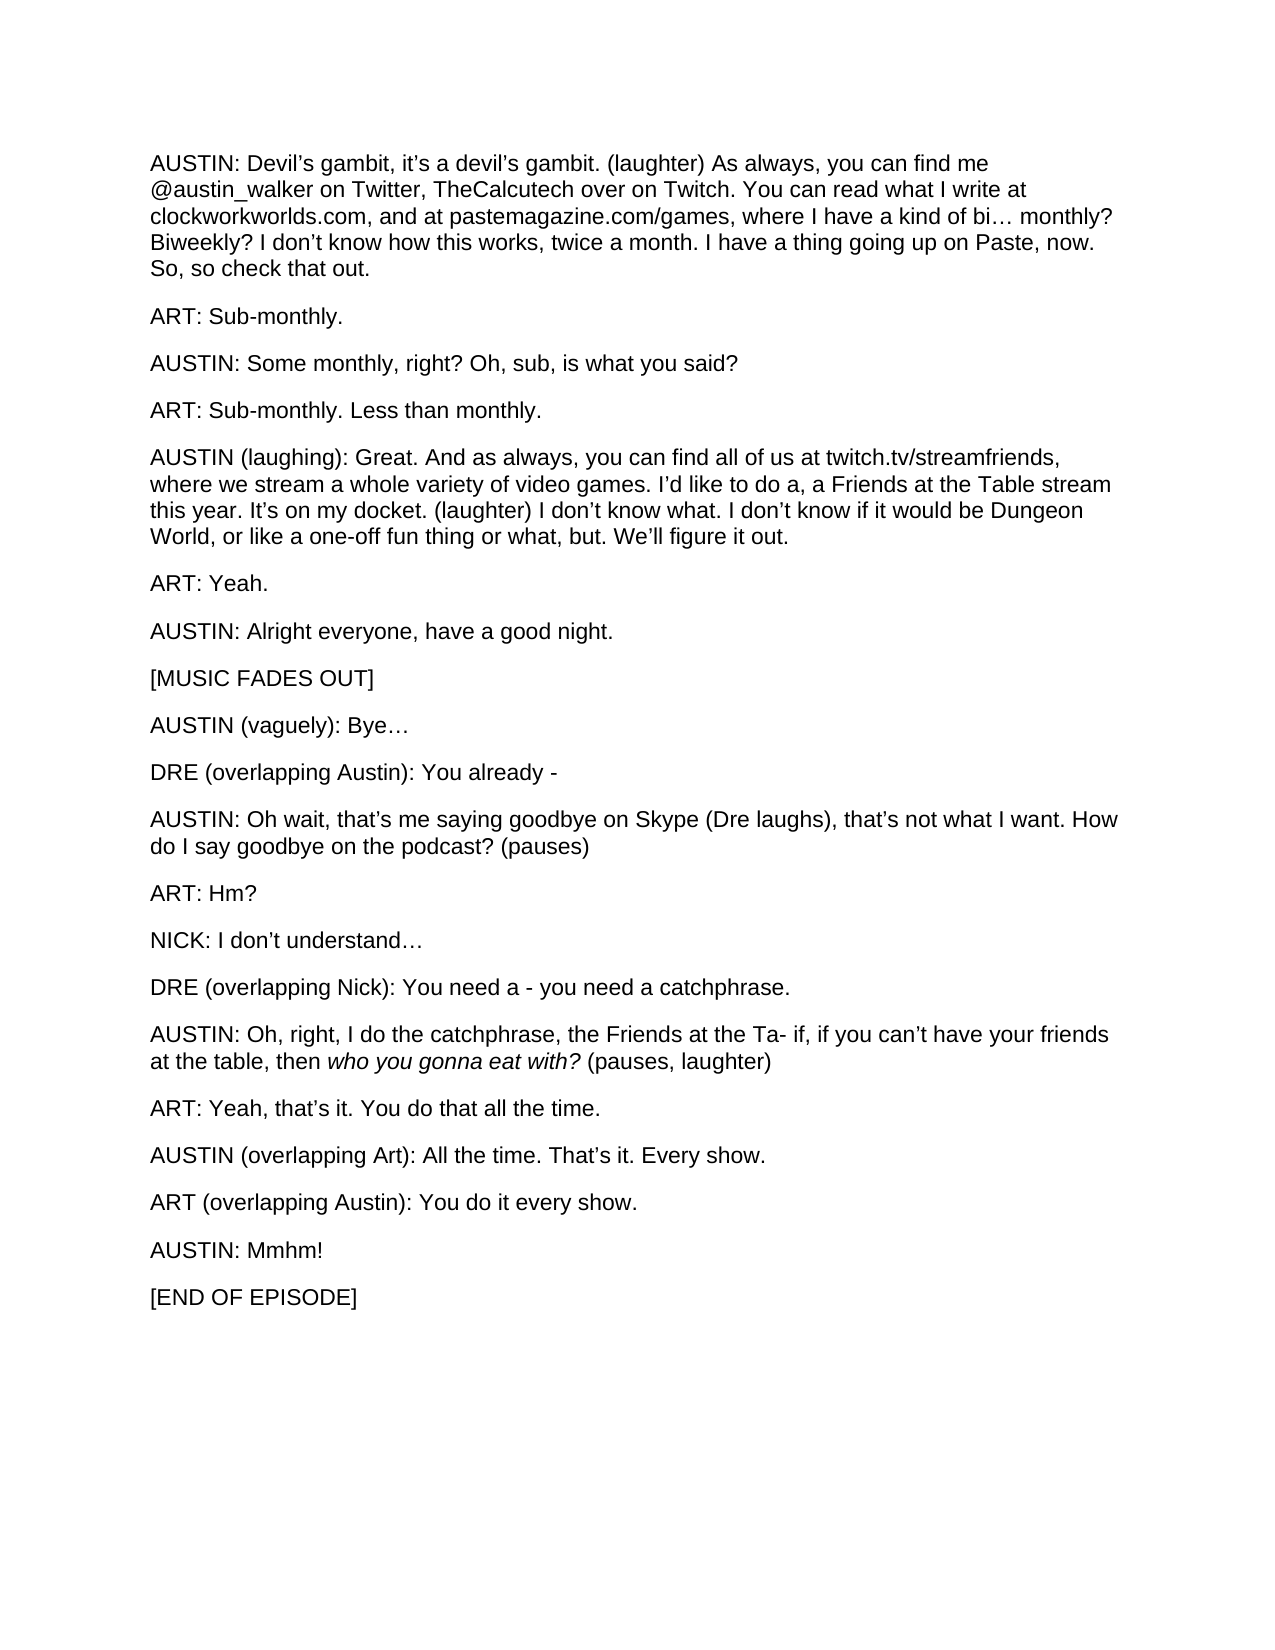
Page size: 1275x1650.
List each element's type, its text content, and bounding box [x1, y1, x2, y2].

text AUSTIN: Oh wait, that’s me saying goodbye on Skype (Dre laughs), that’s not what I want. How do I say goodbye on the podcast? (pauses) [150, 806, 1125, 859]
text ART: Sub-monthly. [150, 303, 1125, 329]
text [MUSIC FADES OUT] [150, 665, 1125, 691]
text ART: Sub-monthly. Less than monthly. [150, 397, 1125, 423]
text AUSTIN (vaguely): Bye… [150, 712, 1125, 738]
text AUSTIN (laughing): Great. And as always, you can find all of us at twitch.tv/streamfriends, where we stream a whole variety of video games. I’d like to do a, a Friends at the Table stream this year. It’s on my docket. (laughter) I don’t know what. I don’t know if it would be Dungeon World, or like a one-off fun thing or what, but. We’ll figure it out. [150, 444, 1125, 549]
text AUSTIN (overlapping Art): All the time. That’s it. Every show. [150, 1142, 1125, 1168]
text ART: Yeah, that’s it. You do that all the time. [150, 1095, 1125, 1121]
text AUSTIN: Alright everyone, have a good night. [150, 618, 1125, 644]
text AUSTIN: Oh, right, I do the catchphrase, the Friends at the Ta- if, if you can’t have your friends at the table, then who you gonna eat with? (pauses, laughter) [150, 1021, 1125, 1074]
text AUSTIN: Devil’s gambit, it’s a devil’s gambit. (laughter) As always, you can find me @austin_walker on Twitter, TheCalcutech over on Twitch. You can read what I write at clockworkworlds.com, and at pastemagazine.com/games, where I have a kind of bi… monthly? Biweekly? I don’t know how this works, twice a month. I have a thing going up on Paste, now. So, so check that out. [150, 150, 1125, 282]
text ART: Yeah. [150, 570, 1125, 597]
text AUSTIN: Mmhm! [150, 1237, 1125, 1263]
text ART (overlapping Austin): You do it every show. [150, 1189, 1125, 1216]
text NICK: I don’t understand… [150, 927, 1125, 953]
text AUSTIN: Some monthly, right? Oh, sub, is what you said? [150, 350, 1125, 376]
text DRE (overlapping Nick): You need a - you need a catchphrase. [150, 974, 1125, 1001]
text [END OF EPISODE] [150, 1284, 1125, 1310]
text DRE (overlapping Austin): You already - [150, 759, 1125, 786]
text ART: Hm? [150, 880, 1125, 906]
